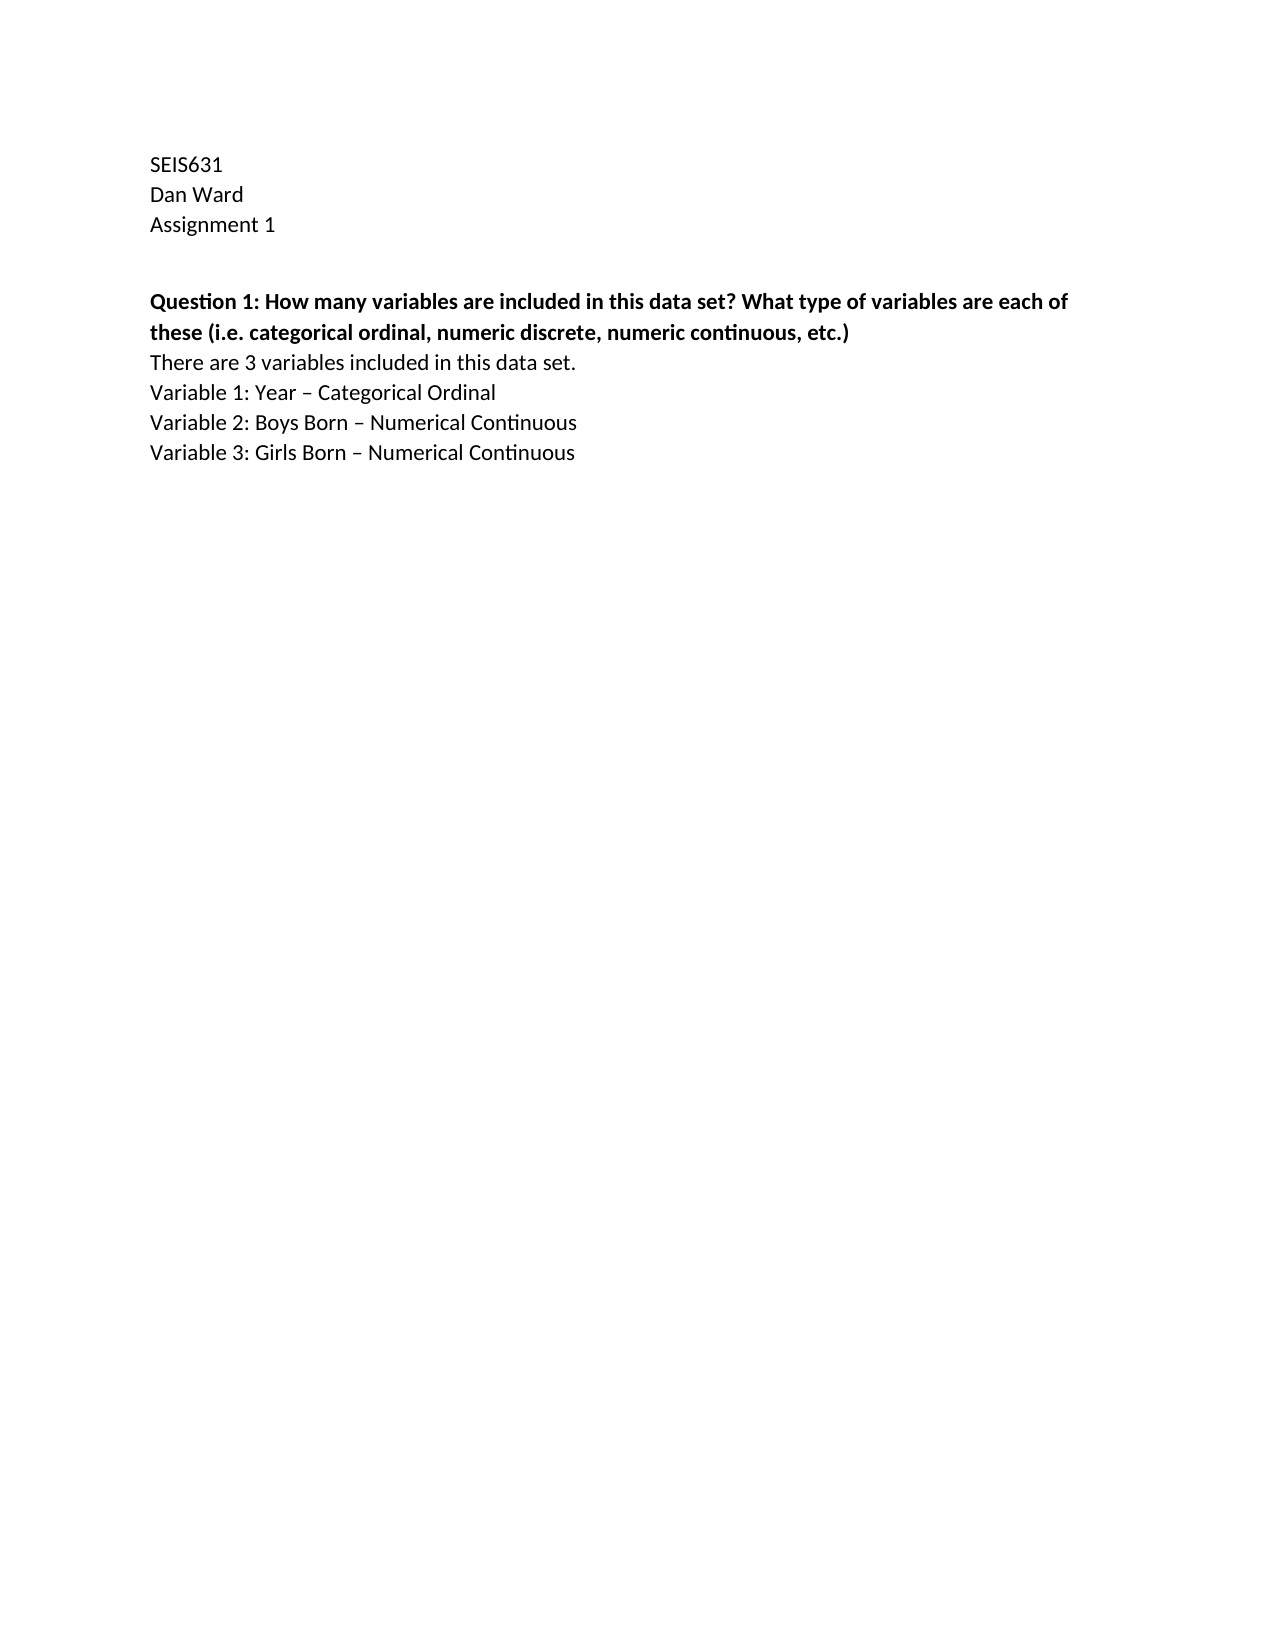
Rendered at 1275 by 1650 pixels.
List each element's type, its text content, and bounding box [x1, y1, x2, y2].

text SEIS631 [150, 150, 1125, 178]
text Variable 3: Girls Born – Numerical Continuous [150, 438, 1125, 467]
text Dan Ward [150, 180, 1125, 208]
text Question 1: How many variables are included in this data set? What type of variables are each of these (i.e. categorical ordinal, numeric discrete, numeric continuous, etc.) [150, 287, 1125, 346]
text Assignment 1 [150, 210, 1125, 238]
text Variable 2: Boys Born – Numerical Continuous [150, 408, 1125, 436]
text There are 3 variables included in this data set. [150, 348, 1125, 376]
text Variable 1: Year – Categorical Ordinal [150, 378, 1125, 406]
